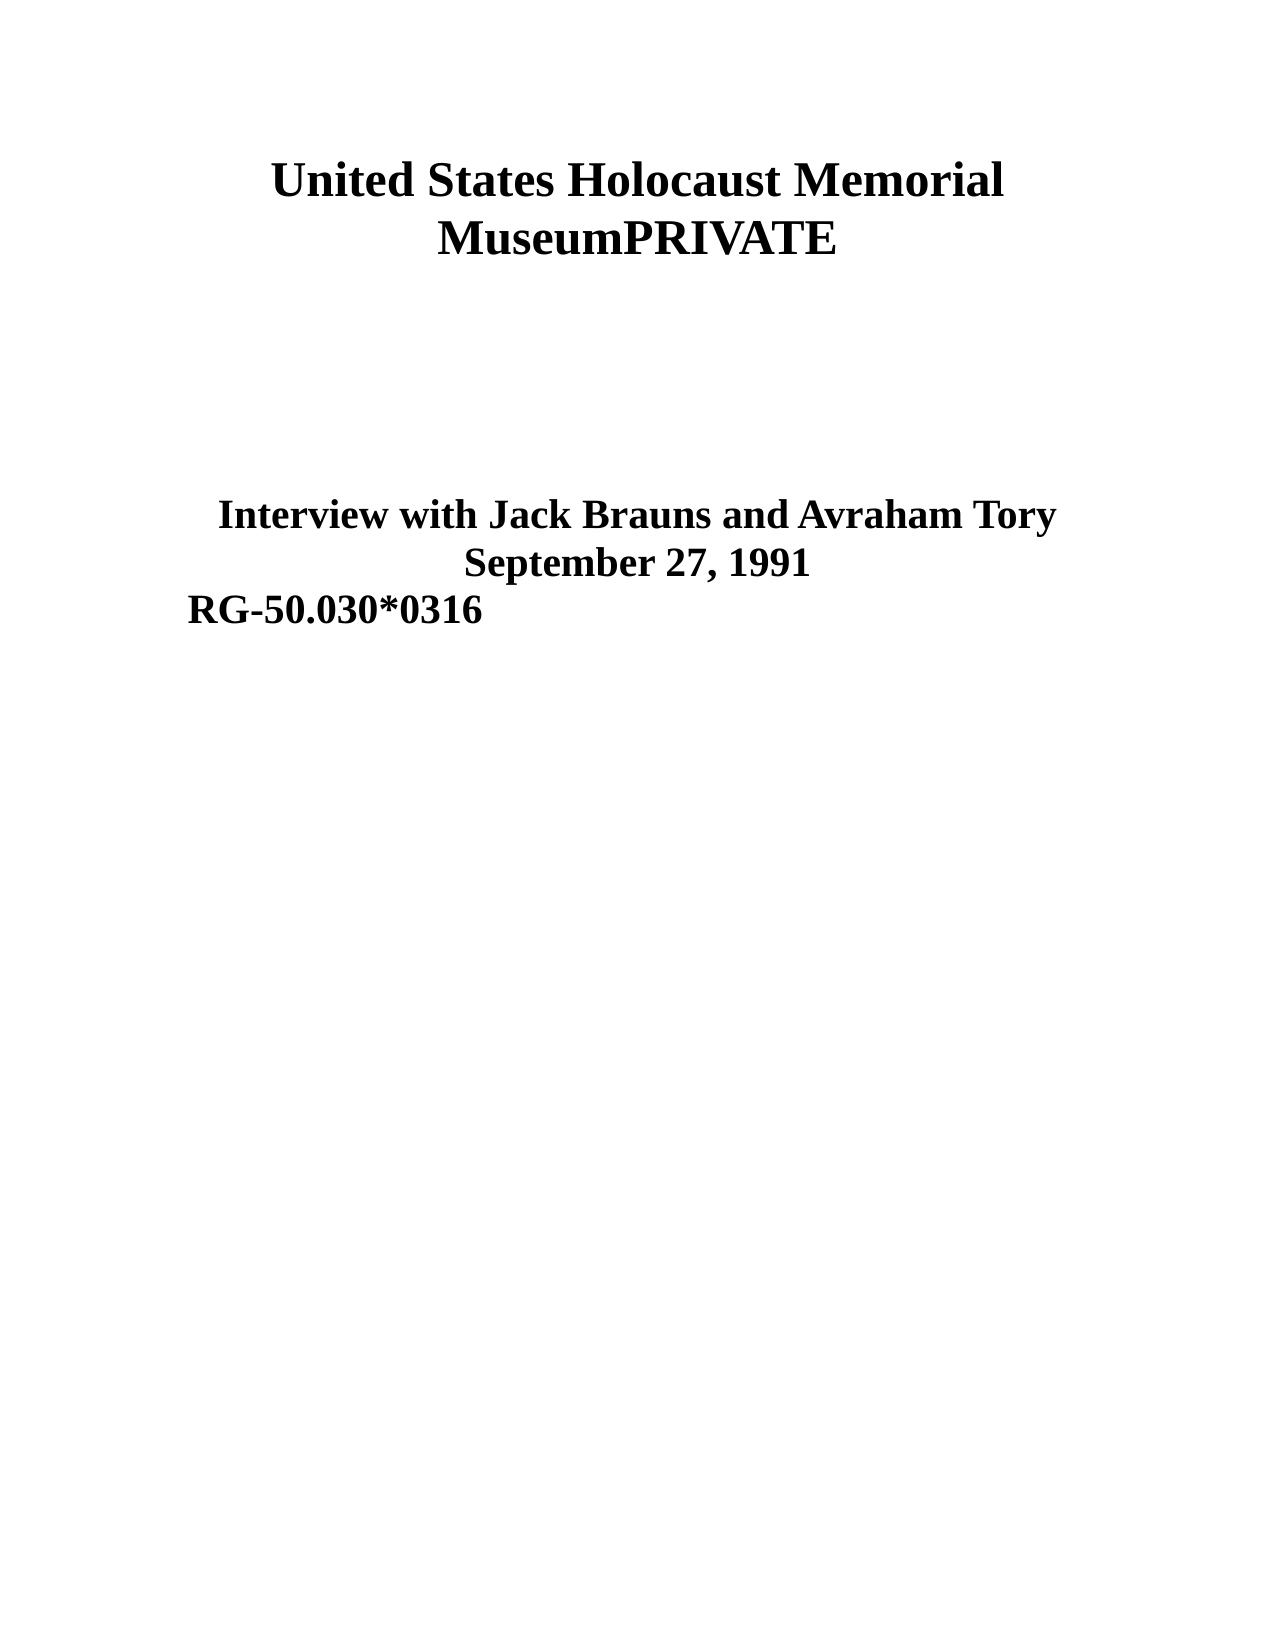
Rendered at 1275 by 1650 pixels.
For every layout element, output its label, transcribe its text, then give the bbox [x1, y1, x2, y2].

text RG-50.030*0316 PREFACE [187, 591, 1087, 639]
text September 27, 1991 [187, 543, 1087, 591]
text Interview with Jack Brauns and Avraham Tory [187, 495, 1087, 543]
text United States Holocaust Memorial MuseumPRIVATE [187, 150, 1087, 265]
